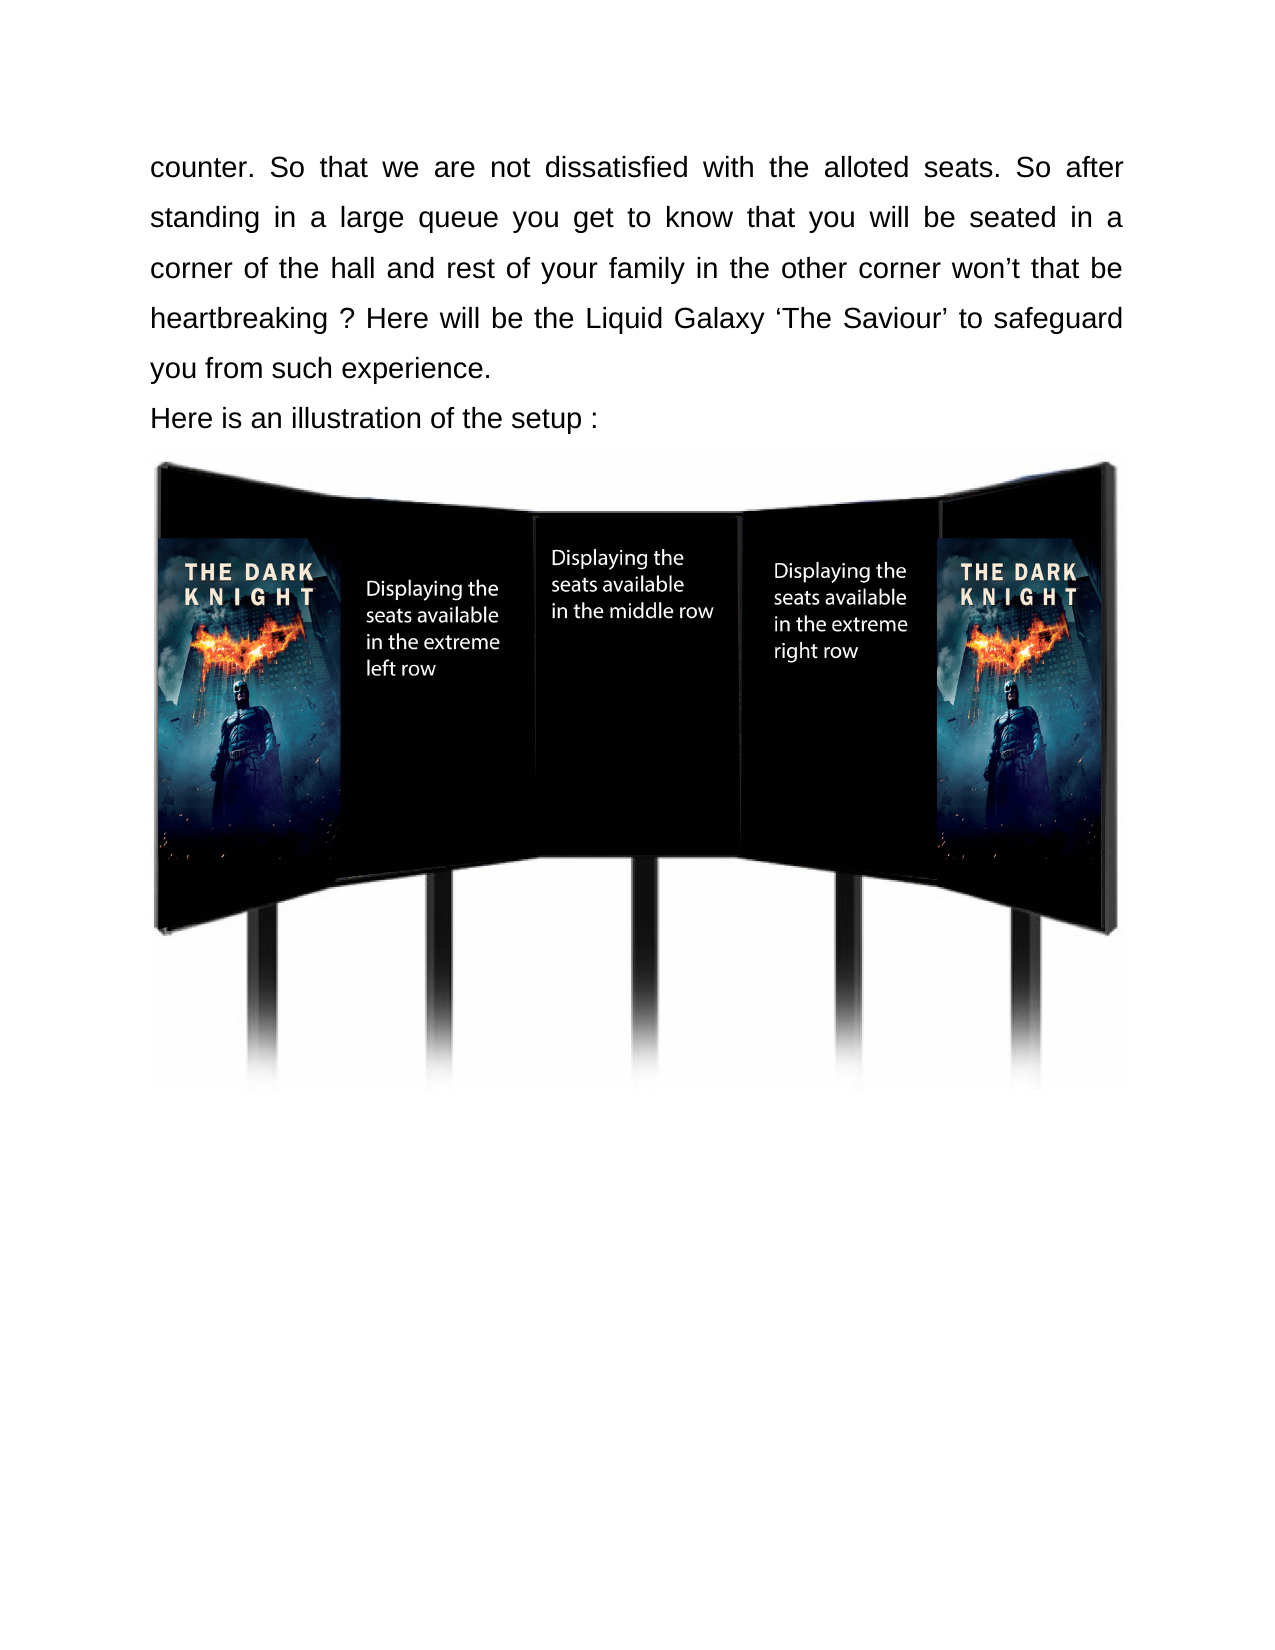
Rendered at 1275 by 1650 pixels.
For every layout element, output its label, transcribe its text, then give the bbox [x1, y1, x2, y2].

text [150, 150, 1125, 385]
picture [150, 451, 1125, 1090]
text Here is an illustration of the setup : [150, 402, 1125, 435]
